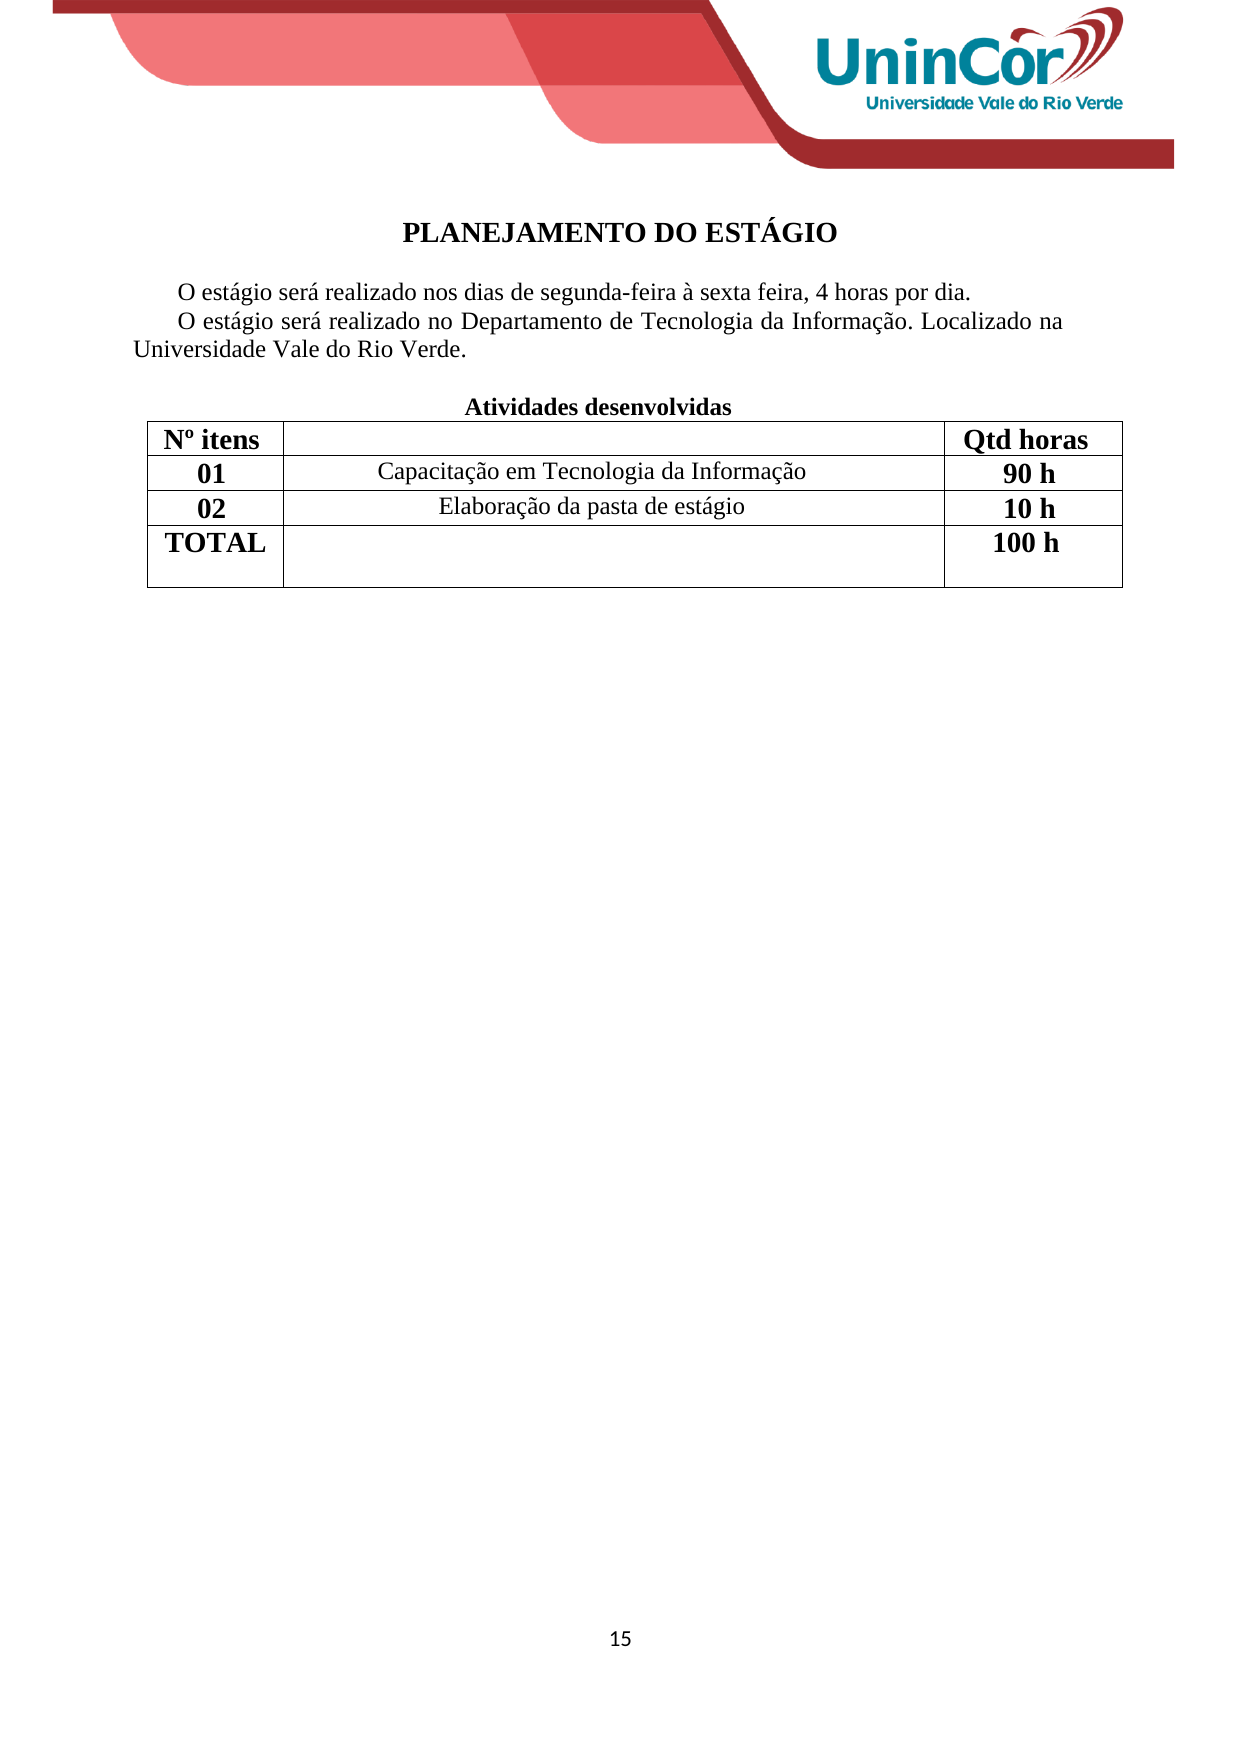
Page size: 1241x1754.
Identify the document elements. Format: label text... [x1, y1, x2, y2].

picture [52, 0, 1175, 169]
table_cell 90 h [945, 456, 1122, 490]
title O estágio será realizado nos dias de segunda-feira à sexta feira, 4 horas por dia. [177, 277, 1063, 306]
title O estágio será realizado no Departamento de Tecnologia da Informação. Localizado na Universidade Vale do Rio Verde. [133, 306, 1063, 363]
table_header [284, 422, 944, 455]
table_header Qtd horas [945, 422, 1122, 455]
table_cell Elaboração da pasta de estágio [284, 491, 944, 524]
table_cell 100 h [945, 526, 1122, 587]
title Atividades desenvolvidas [133, 392, 1063, 421]
table_cell TOTAL [148, 526, 283, 587]
table_header Nº itens [148, 422, 283, 455]
table_cell [284, 526, 944, 587]
table_cell 02 [148, 491, 283, 524]
table_cell 10 h [945, 491, 1122, 524]
table_cell Capacitação em Tecnologia da Informação [284, 456, 944, 490]
table_cell 01 [148, 456, 283, 490]
subtitle PLANEJAMENTO DO ESTÁGIO [177, 215, 1063, 248]
